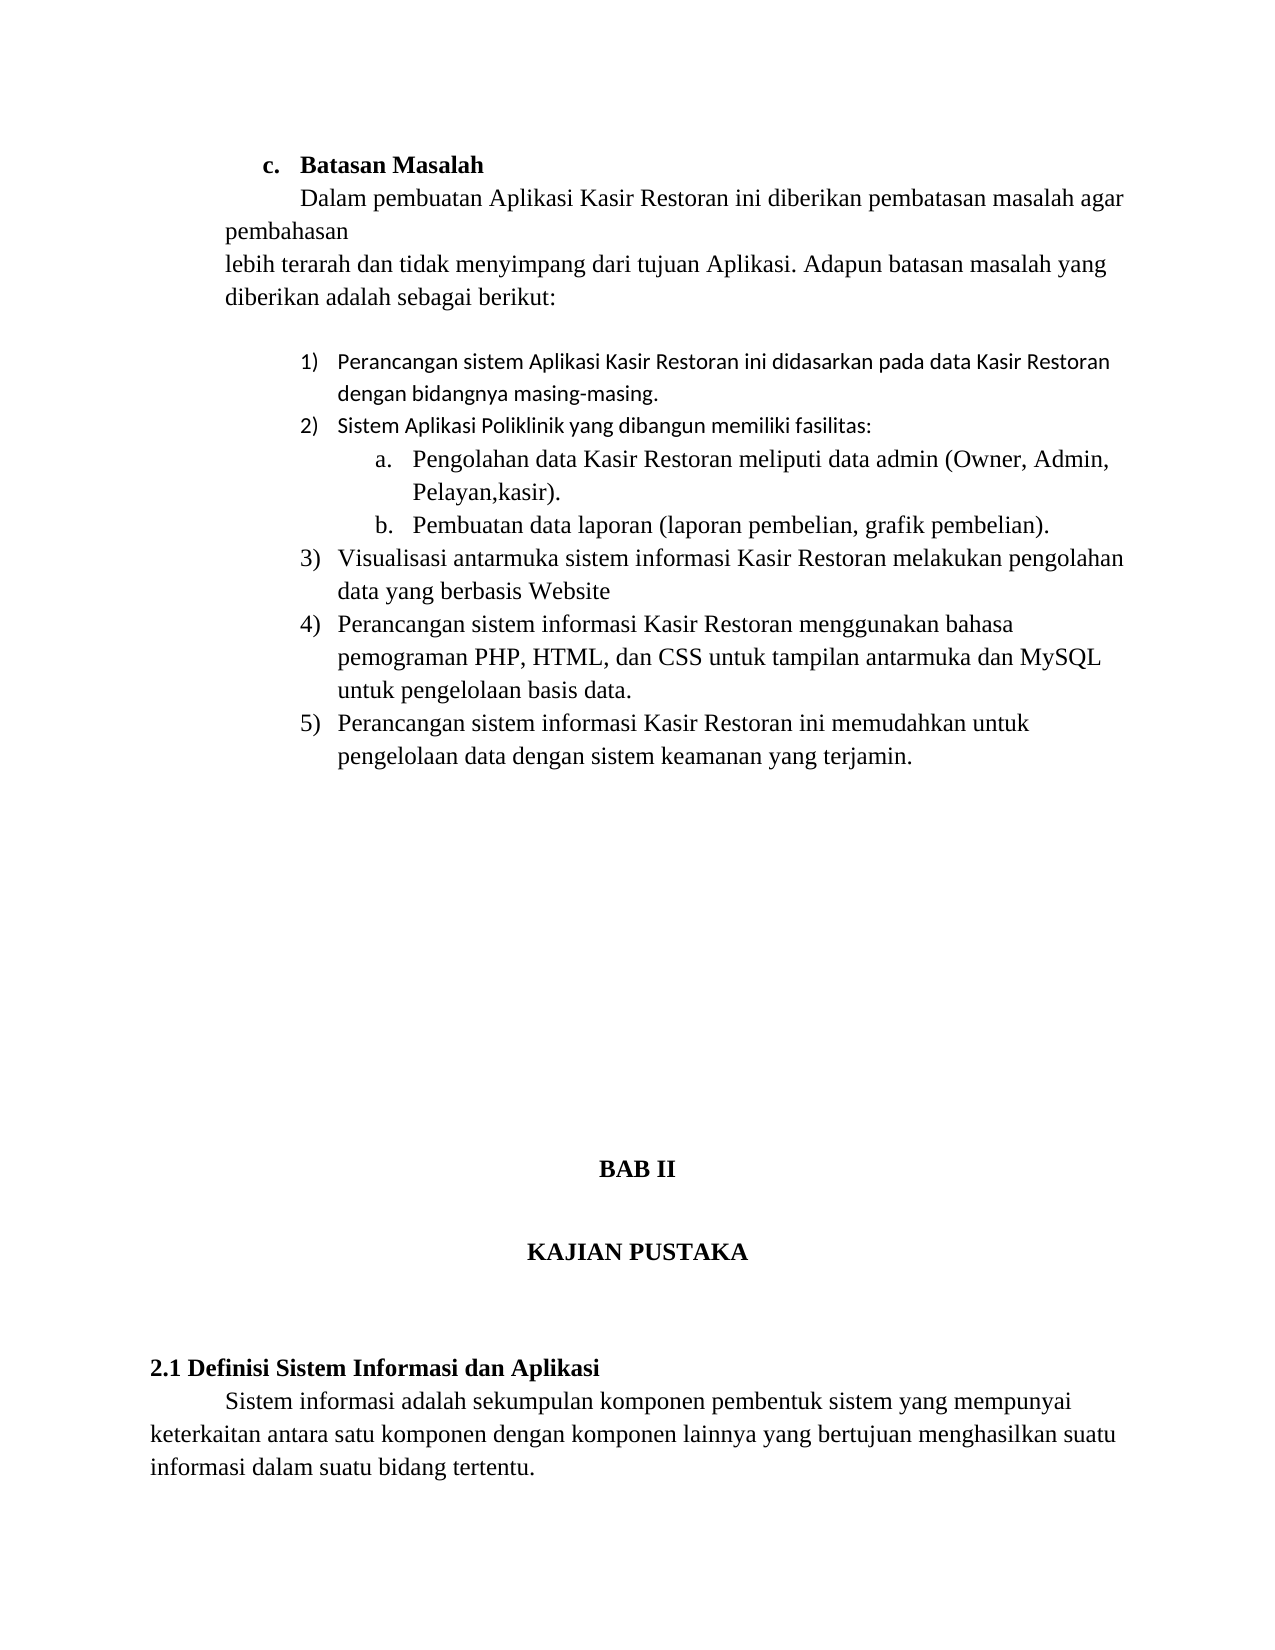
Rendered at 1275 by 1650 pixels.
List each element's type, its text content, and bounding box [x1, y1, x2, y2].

text Sistem informasi adalah sekumpulan komponen pembentuk sistem yang mempunyai [150, 1386, 1125, 1415]
text informasi dalam suatu bidang tertentu. [150, 1452, 1125, 1481]
list Pengolahan data Kasir Restoran meliputi data admin (Owner, Admin, Pelayan,kasir). [375, 444, 1125, 506]
subtitle BAB II [150, 1154, 1125, 1183]
list Pembuatan data laporan (laporan pembelian, grafik pembelian). [375, 510, 1125, 538]
list Perancangan sistem informasi Kasir Restoran ini memudahkan untuk pengelolaan data dengan sistem keamanan yang terjamin. [300, 708, 1125, 770]
list Batasan Masalah [262, 150, 1125, 179]
list Visualisasi antarmuka sistem informasi Kasir Restoran melakukan pengolahan data yang berbasis Website [300, 543, 1125, 604]
list Sistem Aplikasi Poliklinik yang dibangun memiliki fasilitas: [300, 412, 1125, 439]
list diberikan adalah sebagai berikut: [225, 282, 1125, 343]
list Dalam pembuatan Aplikasi Kasir Restoran ini diberikan pembatasan masalah agar pembahasan [225, 183, 1125, 245]
subtitle KAJIAN PUSTAKA [150, 1237, 1125, 1266]
list Perancangan sistem Aplikasi Kasir Restoran ini didasarkan pada data Kasir Restoran dengan bidangnya masing-masing. [300, 347, 1125, 407]
list Perancangan sistem informasi Kasir Restoran menggunakan bahasa pemograman PHP, HTML, dan CSS untuk tampilan antarmuka dan MySQL untuk pengelolaan basis data. [300, 609, 1125, 704]
list lebih terarah dan tidak menyimpang dari tujuan Aplikasi. Adapun batasan masalah yang [225, 249, 1125, 278]
subtitle 2.1 Definisi Sistem Informasi dan Aplikasi [150, 1353, 1125, 1382]
text keterkaitan antara satu komponen dengan komponen lainnya yang bertujuan menghasilkan suatu [150, 1419, 1125, 1448]
